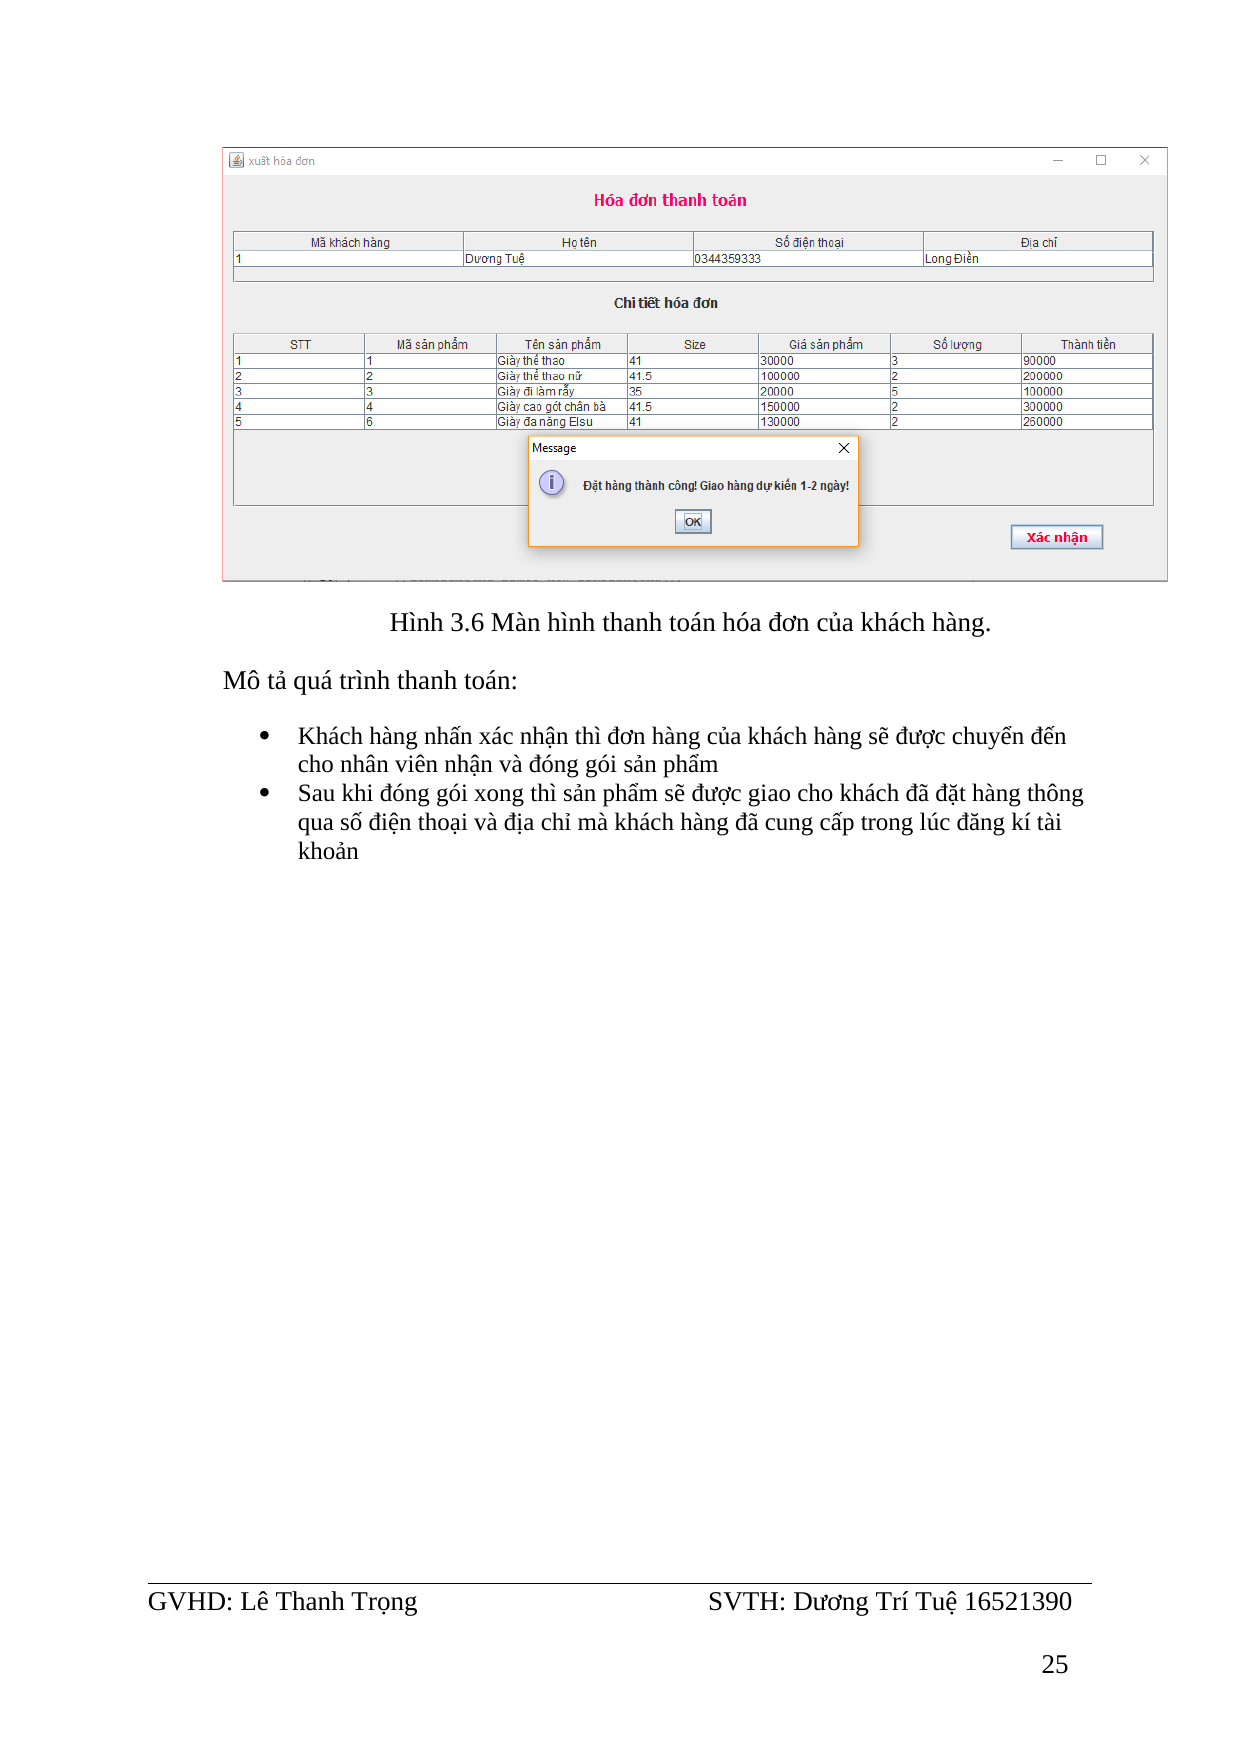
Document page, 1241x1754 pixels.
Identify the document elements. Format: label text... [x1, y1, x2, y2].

text Hình 3.6 Màn hình thanh toán hóa đơn của khách hàng. [148, 607, 1092, 638]
text Mô tả quá trình thanh toán: [148, 664, 1092, 695]
list Khách hàng nhấn xác nhận thì đơn hàng của khách hàng sẽ được chuyển đến cho nhân viên nhận và đóng gói sản phẩm [260, 721, 1092, 778]
list Sau khi đóng gói xong thì sản phẩm sẽ được giao cho khách đã đặt hàng thông qua số điện thoại và địa chỉ mà khách hàng đã cung cấp trong lúc đăng kí tài khoản [260, 778, 1092, 864]
picture [222, 147, 1168, 582]
